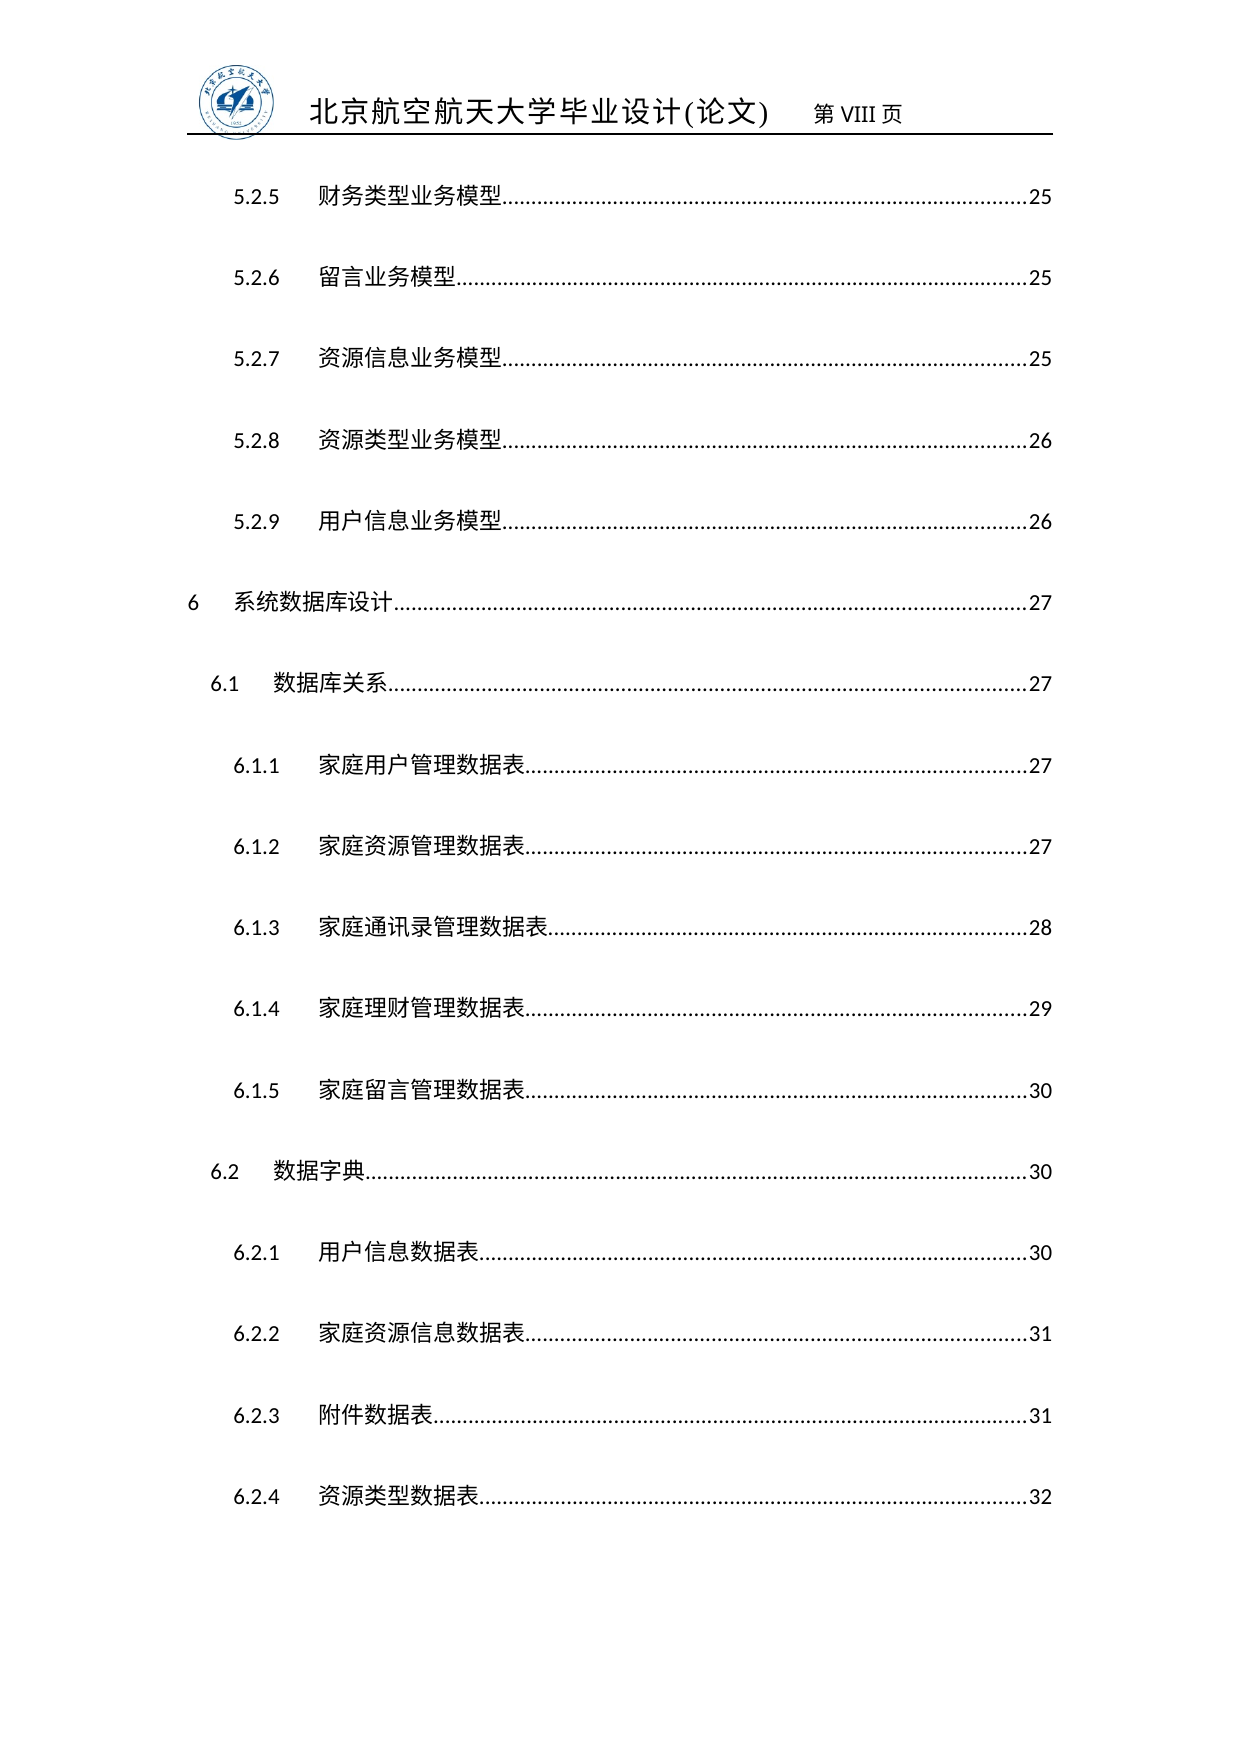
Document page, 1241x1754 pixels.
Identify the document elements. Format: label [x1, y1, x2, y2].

picture [198, 135, 274, 140]
picture [198, 65, 274, 133]
